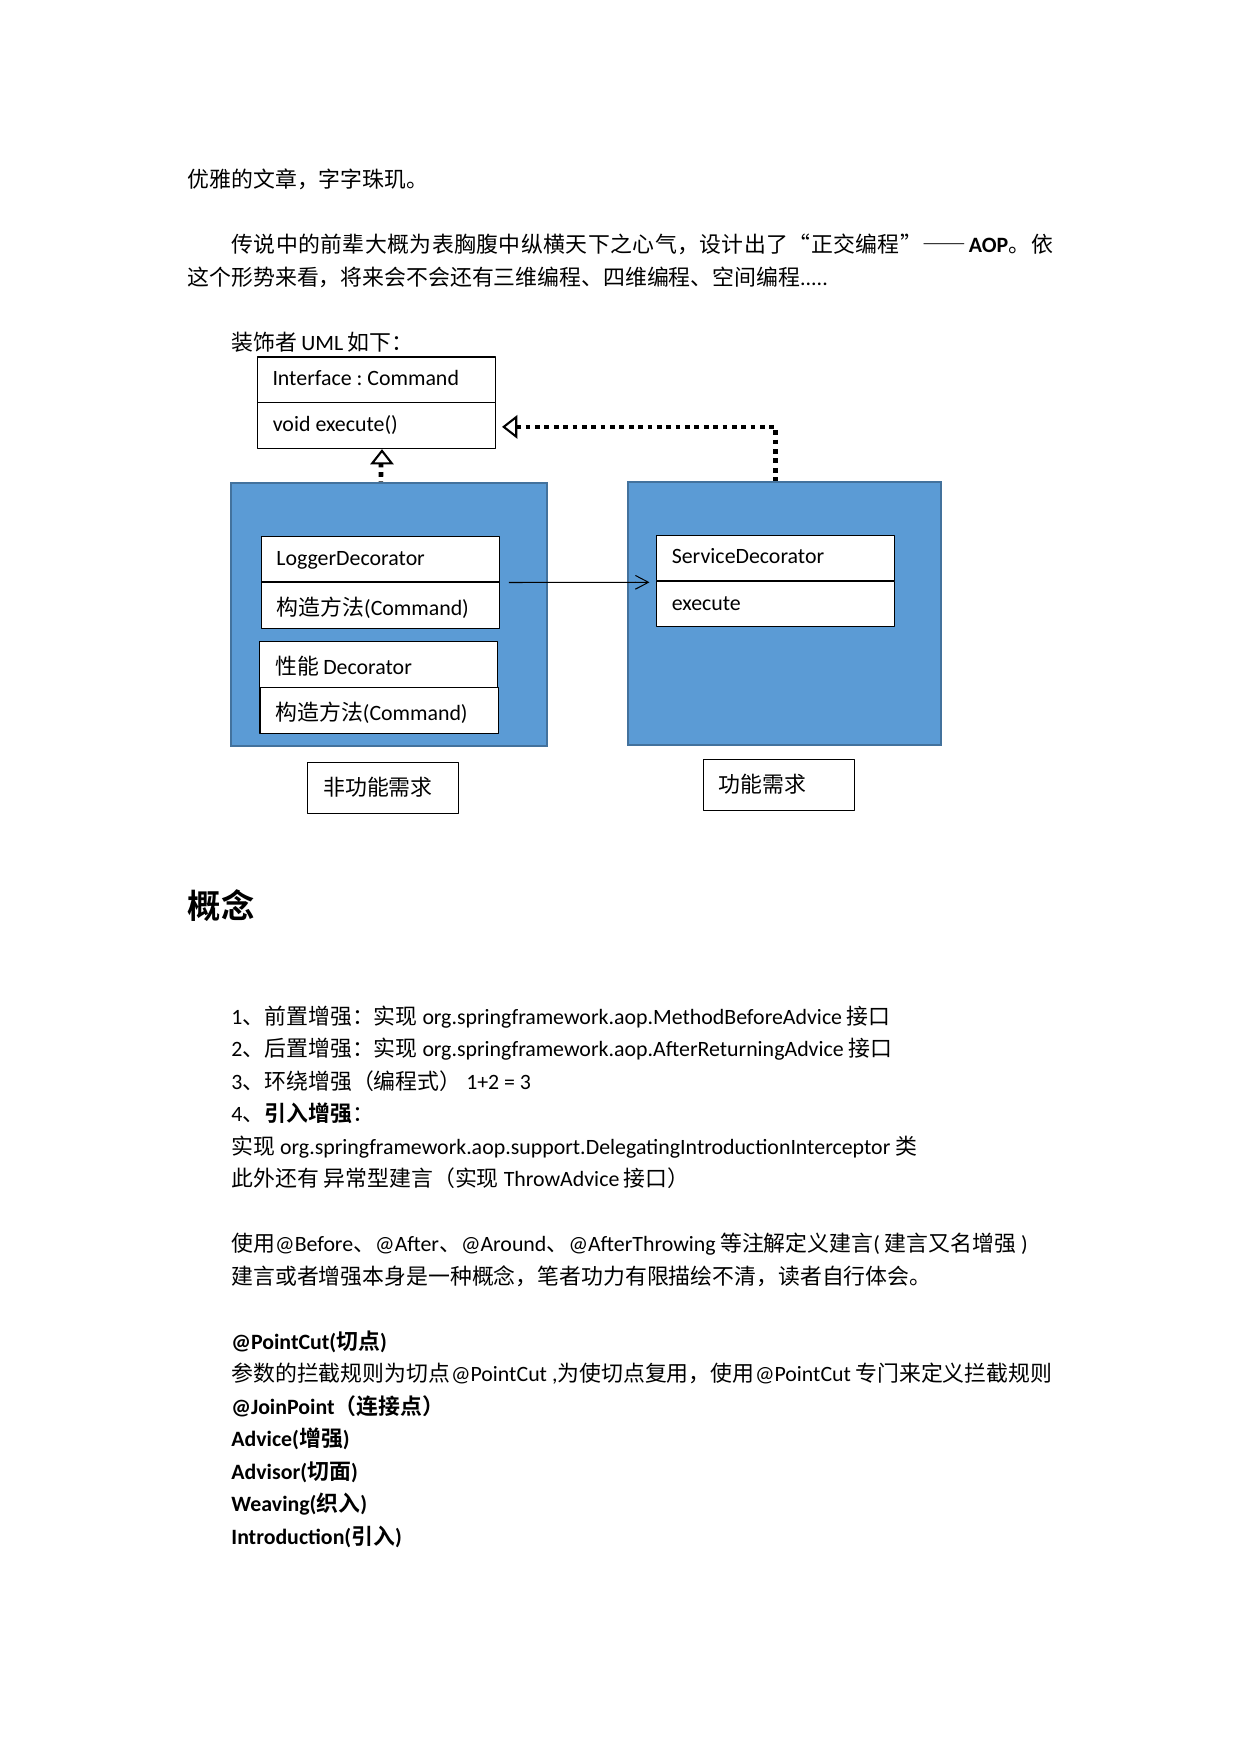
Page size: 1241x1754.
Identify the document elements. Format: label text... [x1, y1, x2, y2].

list 3、环绕增强（编程式） 1+2 = 3 [187, 1063, 1053, 1096]
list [187, 162, 1053, 194]
text 传说中的前辈大概为表胸腹中纵横天下之心气，设计出了“正交编程”——AOP。依这个形势来看，将来会不会还有三维编程、四维编程、空间编程..... [187, 227, 1053, 292]
text Advisor(切面) [187, 1453, 1053, 1486]
text 使用@Before、@After、@Around、@AfterThrowing等注解定义建言( 建言又名增强 ) [187, 1226, 1053, 1258]
text 此外还有 异常型建言（实现 ThrowAdvice接口） [187, 1161, 1053, 1193]
list 2、后置增强：实现 org.springframework.aop.AfterReturningAdvice接口 [187, 1031, 1053, 1063]
subtitle 概念 [187, 872, 1053, 937]
text 建言或者增强本身是一种概念，笔者功力有限描绘不清，读者自行体会。 [187, 1258, 1053, 1291]
text @PointCut(切点) [187, 1323, 1053, 1356]
list 4、引入增强： [187, 1096, 1053, 1128]
text Advice(增强) [187, 1421, 1053, 1453]
text 1、前置增强：实现 org.springframework.aop.MethodBeforeAdvice接口 [187, 998, 1053, 1031]
list 实现 org.springframework.aop.support.DelegatingIntroductionInterceptor类 [187, 1128, 1053, 1161]
text 装饰者UML如下： [187, 324, 1053, 357]
text 参数的拦截规则为切点@PointCut ,为使切点复用，使用@PointCut专门来定义拦截规则 @JoinPoint（连接点） [187, 1356, 1053, 1421]
text Introduction(引入) [187, 1518, 1053, 1551]
text Weaving(织入) [187, 1486, 1053, 1518]
